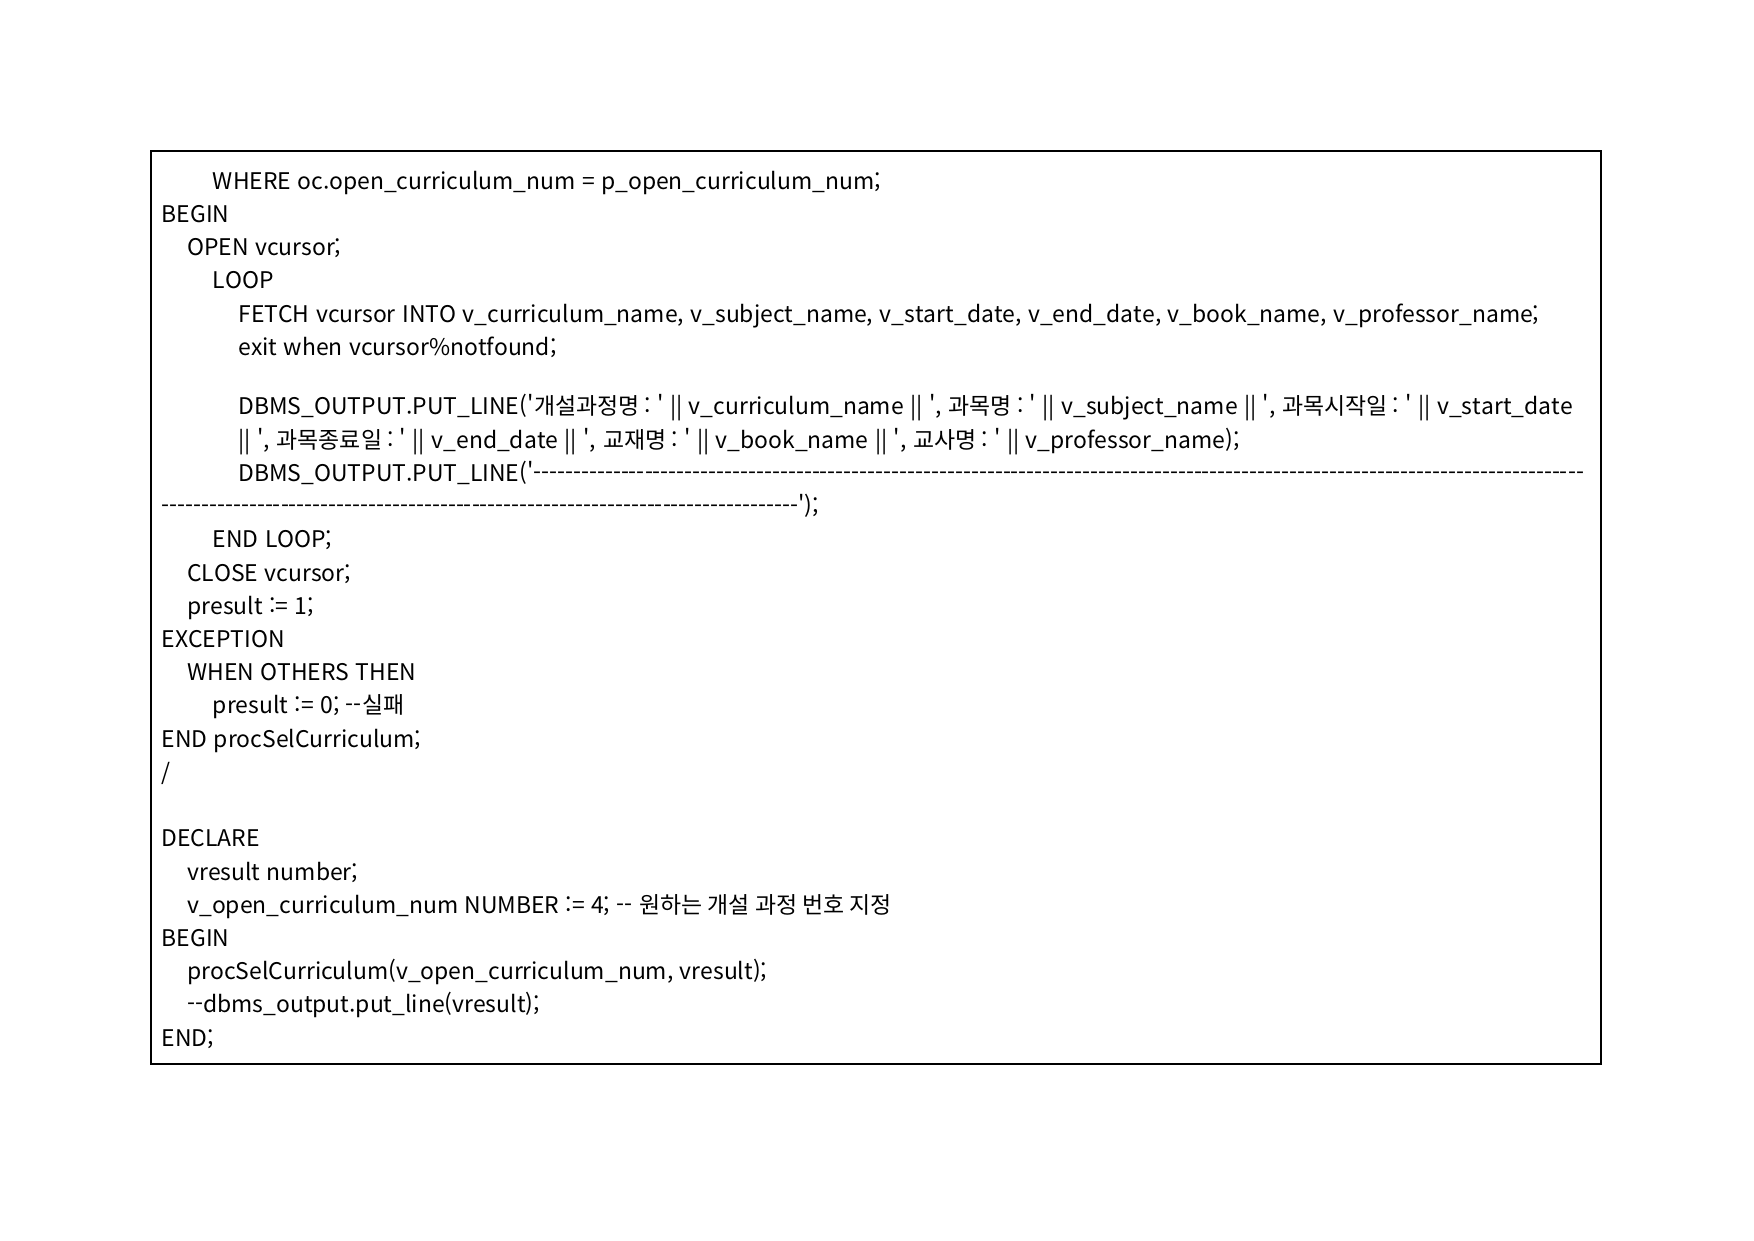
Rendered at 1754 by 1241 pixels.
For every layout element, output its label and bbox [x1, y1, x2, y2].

table_cell [152, 152, 1600, 1063]
